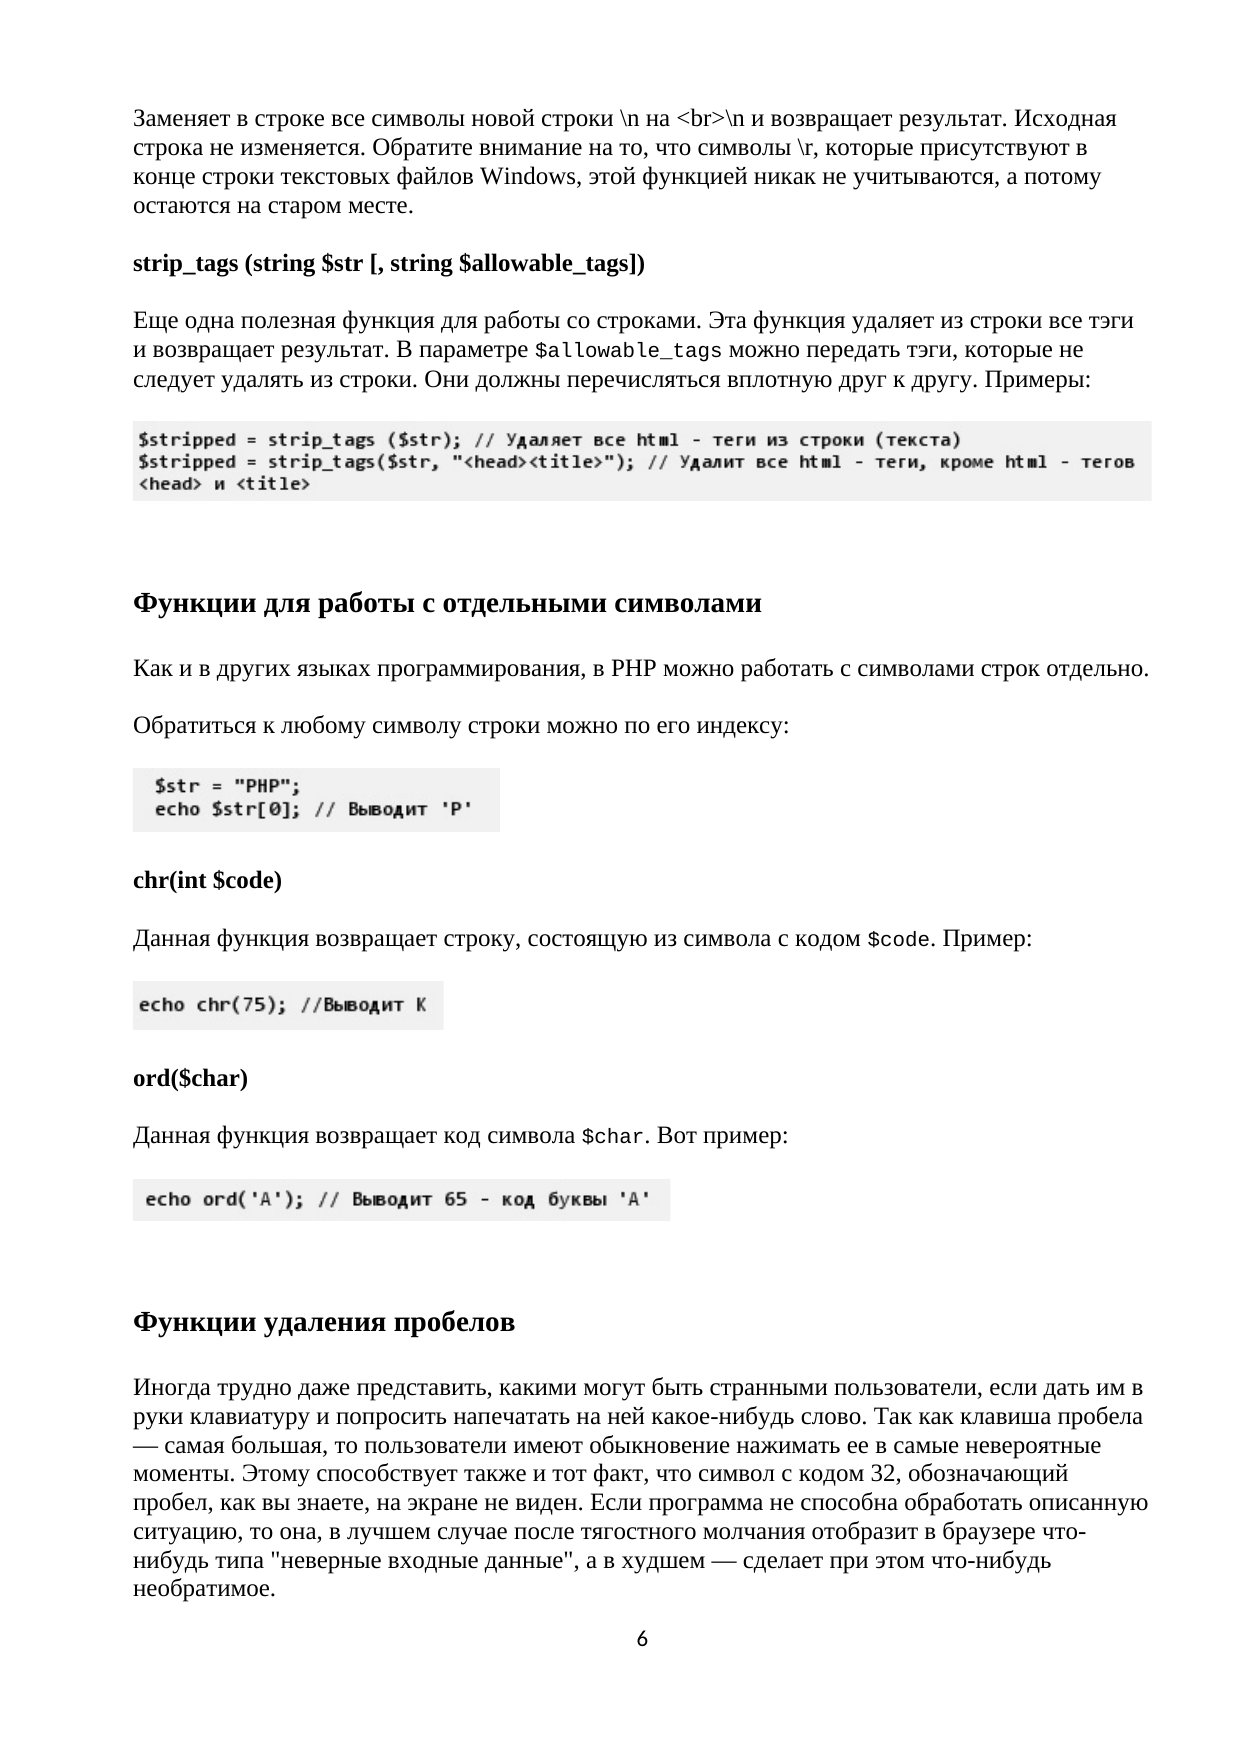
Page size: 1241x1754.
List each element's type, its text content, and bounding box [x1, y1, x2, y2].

picture [132, 421, 1152, 501]
text Обратиться к любому символу строки можно по его индексу: [133, 711, 1152, 739]
subtitle Функции удаления пробелов [133, 1304, 1152, 1338]
text chr(int $code) [133, 865, 1152, 894]
text Заменяет в строке все символы новой строки \n на <br>\n и возвращает результат. Исходная строка не изменяется. Обратите внимание на то, что символы \r, которые присутствуют в конце строки текстовых файлов Windows, этой функцией никак не учитываются, а потому остаются на старом месте. [133, 103, 1152, 218]
picture [132, 1179, 671, 1221]
text Данная функция возвращает код символа $char. Вот пример: [133, 1121, 1152, 1150]
text ord($char) [133, 1063, 1152, 1091]
picture [132, 768, 500, 832]
text Иногда трудно даже представить, какими могут быть странными пользователи, если дать им в руки клавиатуру и попросить напечатать на ней какое-нибудь слово. Так как клавиша пробела — самая большая, то пользователи имеют обыкновение нажимать ее в самые невероятные моменты. Этому способствует также и тот факт, что символ с кодом 32, обозначающий пробел, как вы знаете, на экране не виден. Если программа не способна обработать описанную ситуацию, то она, в лучшем случае после тягостного молчания отобразит в браузере что-нибудь типа "неверные входные данные", а в худшем — сделает при этом что-нибудь необратимое. [133, 1372, 1152, 1602]
text Как и в других языках программирования, в PHP можно работать с символами строк отдельно. [133, 653, 1152, 681]
text Данная функция возвращает строку, состоящую из символа с кодом $code. Пример: [133, 923, 1152, 952]
subtitle Функции для работы с отдельными символами [133, 585, 1152, 618]
picture [132, 981, 444, 1030]
text Еще одна полезная функция для работы со строками. Эта функция удаляет из строки все тэги и возвращает результат. В параметре $allowable_tags можно передать тэги, которые не следует удалять из строки. Они должны перечисляться вплотную друг к другу. Примеры: [133, 306, 1152, 393]
text strip_tags (string $str [, string $allowable_tags]) [133, 248, 1152, 276]
